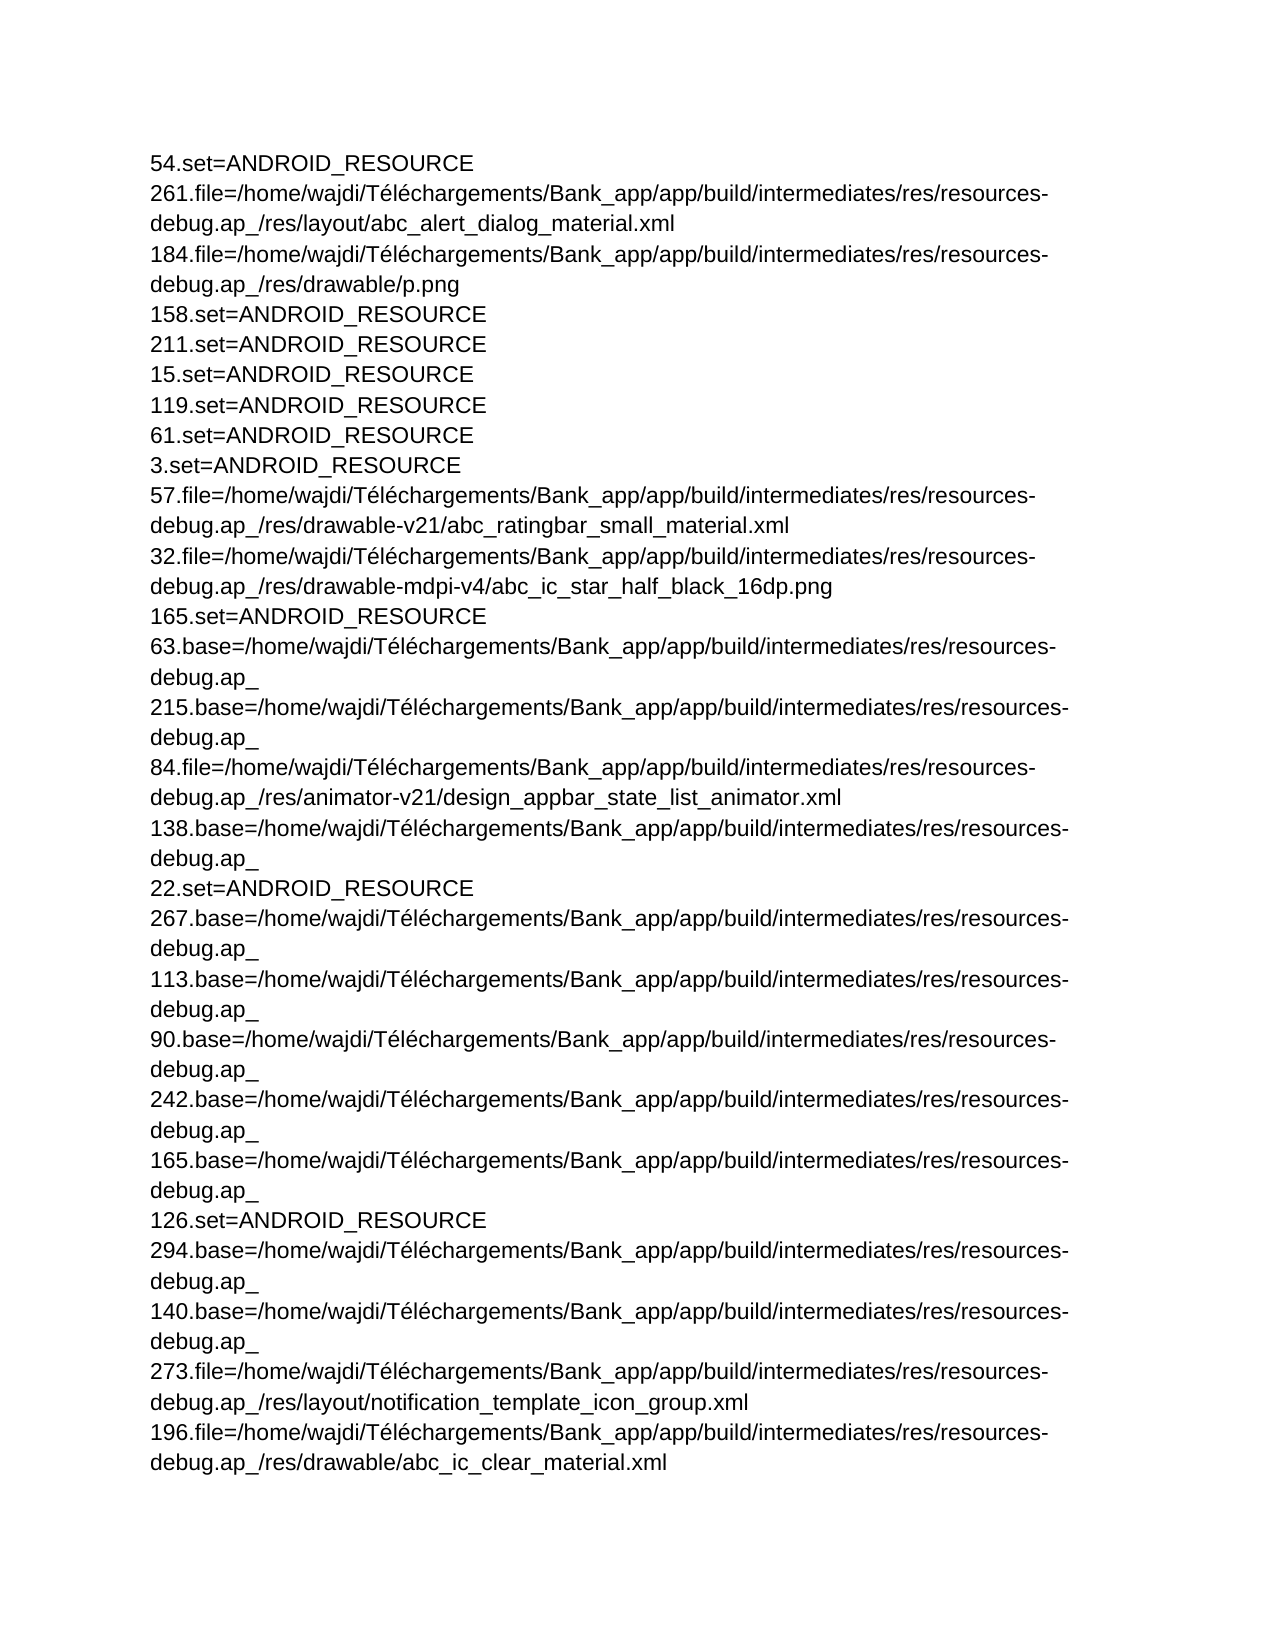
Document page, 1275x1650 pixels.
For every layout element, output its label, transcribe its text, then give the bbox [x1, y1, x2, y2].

text 184.file=/home/wajdi/Téléchargements/Bank_app/app/build/intermediates/res/resources-debug.ap_/res/drawable/p.png [150, 241, 1125, 297]
text 273.file=/home/wajdi/Téléchargements/Bank_app/app/build/intermediates/res/resources-debug.ap_/res/layout/notification_template_icon_group.xml [150, 1358, 1125, 1415]
text 32.file=/home/wajdi/Téléchargements/Bank_app/app/build/intermediates/res/resources-debug.ap_/res/drawable-mdpi-v4/abc_ic_star_half_black_16dp.png [150, 543, 1125, 599]
text 242.base=/home/wajdi/Téléchargements/Bank_app/app/build/intermediates/res/resources-debug.ap_ [150, 1086, 1125, 1143]
text 215.base=/home/wajdi/Téléchargements/Bank_app/app/build/intermediates/res/resources-debug.ap_ [150, 694, 1125, 750]
text 3.set=ANDROID_RESOURCE [150, 452, 1125, 478]
text 63.base=/home/wajdi/Téléchargements/Bank_app/app/build/intermediates/res/resources-debug.ap_ [150, 633, 1125, 690]
text 294.base=/home/wajdi/Téléchargements/Bank_app/app/build/intermediates/res/resources-debug.ap_ [150, 1237, 1125, 1294]
text 267.base=/home/wajdi/Téléchargements/Bank_app/app/build/intermediates/res/resources-debug.ap_ [150, 905, 1125, 962]
text 140.base=/home/wajdi/Téléchargements/Bank_app/app/build/intermediates/res/resources-debug.ap_ [150, 1298, 1125, 1354]
text 54.set=ANDROID_RESOURCE [150, 150, 1125, 176]
text 158.set=ANDROID_RESOURCE [150, 301, 1125, 327]
text 61.set=ANDROID_RESOURCE [150, 422, 1125, 448]
text 261.file=/home/wajdi/Téléchargements/Bank_app/app/build/intermediates/res/resources-debug.ap_/res/layout/abc_alert_dialog_material.xml [150, 180, 1125, 237]
text 126.set=ANDROID_RESOURCE [150, 1207, 1125, 1234]
text 138.base=/home/wajdi/Téléchargements/Bank_app/app/build/intermediates/res/resources-debug.ap_ [150, 814, 1125, 871]
text 119.set=ANDROID_RESOURCE [150, 392, 1125, 418]
text 165.set=ANDROID_RESOURCE [150, 603, 1125, 629]
text 211.set=ANDROID_RESOURCE [150, 331, 1125, 358]
text 84.file=/home/wajdi/Téléchargements/Bank_app/app/build/intermediates/res/resources-debug.ap_/res/animator-v21/design_appbar_state_list_animator.xml [150, 754, 1125, 811]
text 22.set=ANDROID_RESOURCE [150, 875, 1125, 901]
text 15.set=ANDROID_RESOURCE [150, 361, 1125, 388]
text 165.base=/home/wajdi/Téléchargements/Bank_app/app/build/intermediates/res/resources-debug.ap_ [150, 1147, 1125, 1203]
text 57.file=/home/wajdi/Téléchargements/Bank_app/app/build/intermediates/res/resources-debug.ap_/res/drawable-v21/abc_ratingbar_small_material.xml [150, 482, 1125, 539]
text 196.file=/home/wajdi/Téléchargements/Bank_app/app/build/intermediates/res/resources-debug.ap_/res/drawable/abc_ic_clear_material.xml [150, 1419, 1125, 1475]
text 90.base=/home/wajdi/Téléchargements/Bank_app/app/build/intermediates/res/resources-debug.ap_ [150, 1026, 1125, 1083]
text 113.base=/home/wajdi/Téléchargements/Bank_app/app/build/intermediates/res/resources-debug.ap_ [150, 966, 1125, 1022]
